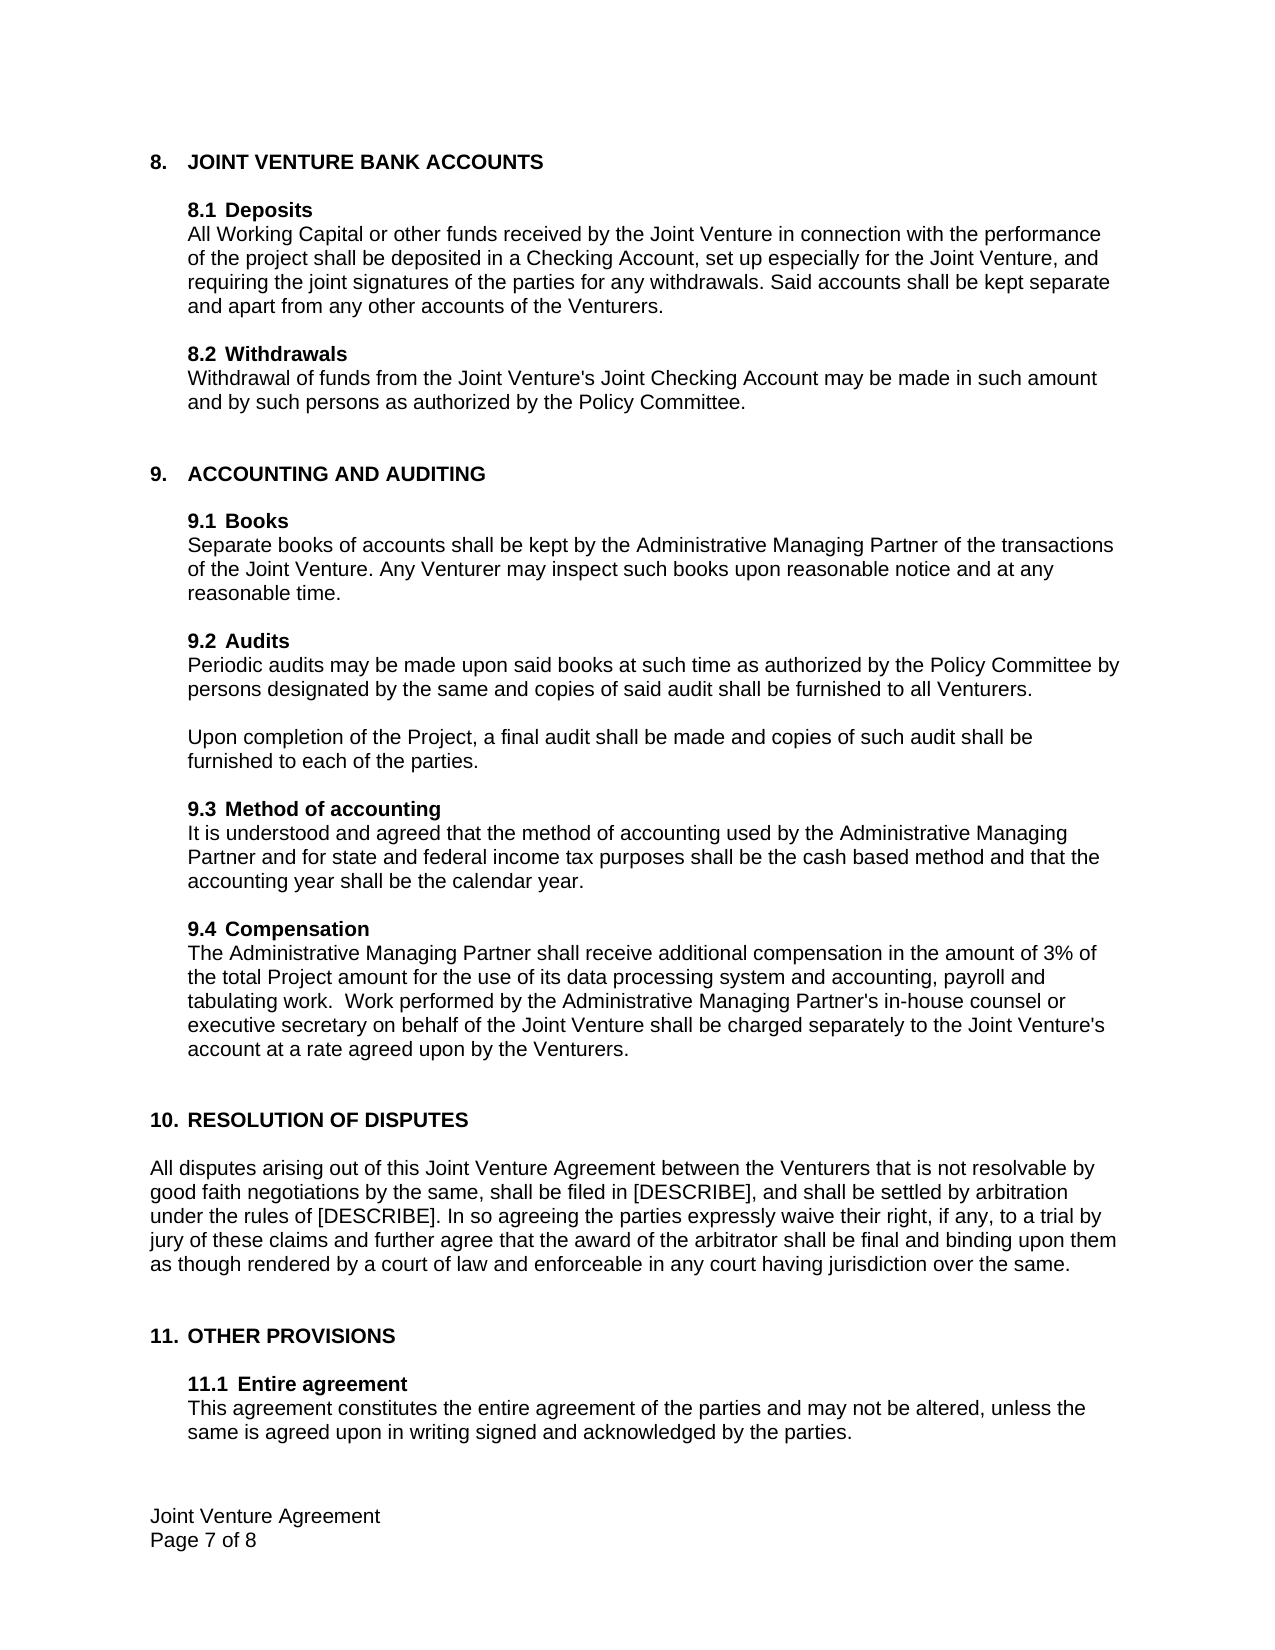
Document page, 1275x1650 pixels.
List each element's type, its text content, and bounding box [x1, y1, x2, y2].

list Books [187, 509, 1125, 533]
list JOINT VENTURE BANK ACCOUNTS [150, 150, 1125, 174]
list Audits [187, 629, 1125, 653]
list Method of accounting [187, 797, 1125, 821]
text Separate books of accounts shall be kept by the Administrative Managing Partner of the transactions of the Joint Venture. Any Venturer may inspect such books upon reasonable notice and at any reasonable time. [187, 533, 1125, 605]
text All Working Capital or other funds received by the Joint Venture in connection with the performance of the project shall be deposited in a Checking Account, set up especially for the Joint Venture, and requiring the joint signatures of the parties for any withdrawals. Said accounts shall be kept separate and apart from any other accounts of the Venturers. [187, 222, 1125, 318]
text Withdrawal of funds from the Joint Venture's Joint Checking Account may be made in such amount and by such persons as authorized by the Policy Committee. [187, 366, 1125, 413]
list RESOLUTION OF DISPUTES [150, 1108, 1125, 1132]
text This agreement constitutes the entire agreement of the parties and may not be altered, unless the same is agreed upon in writing signed and acknowledged by the parties. [187, 1396, 1125, 1444]
list ACCOUNTING AND AUDITING [150, 461, 1125, 485]
list Deposits [187, 198, 1125, 222]
list Withdrawals [187, 342, 1125, 366]
text Upon completion of the Project, a final audit shall be made and copies of such audit shall be furnished to each of the parties. [187, 725, 1125, 773]
list Entire agreement [187, 1372, 1125, 1396]
text It is understood and agreed that the method of accounting used by the Administrative Managing Partner and for state and federal income tax purposes shall be the cash based method and that the accounting year shall be the calendar year. [187, 821, 1125, 893]
list OTHER PROVISIONS [150, 1324, 1125, 1348]
list Compensation [187, 917, 1125, 941]
text Periodic audits may be made upon said books at such time as authorized by the Policy Committee by persons designated by the same and copies of said audit shall be furnished to all Venturers. [187, 653, 1125, 701]
text The Administrative Managing Partner shall receive additional compensation in the amount of 3% of the total Project amount for the use of its data processing system and accounting, payroll and tabulating work. Work performed by the Administrative Managing Partner's in-house counsel or executive secretary on behalf of the Joint Venture shall be charged separately to the Joint Venture's account at a rate agreed upon by the Venturers. [187, 941, 1125, 1060]
text All disputes arising out of this Joint Venture Agreement between the Venturers that is not resolvable by good faith negotiations by the same, shall be filed in [DESCRIBE], and shall be settled by arbitration under the rules of [DESCRIBE]. In so agreeing the parties expressly waive their right, if any, to a trial by jury of these claims and further agree that the award of the arbitrator shall be final and binding upon them as though rendered by a court of law and enforceable in any court having jurisdiction over the same. [150, 1156, 1125, 1276]
